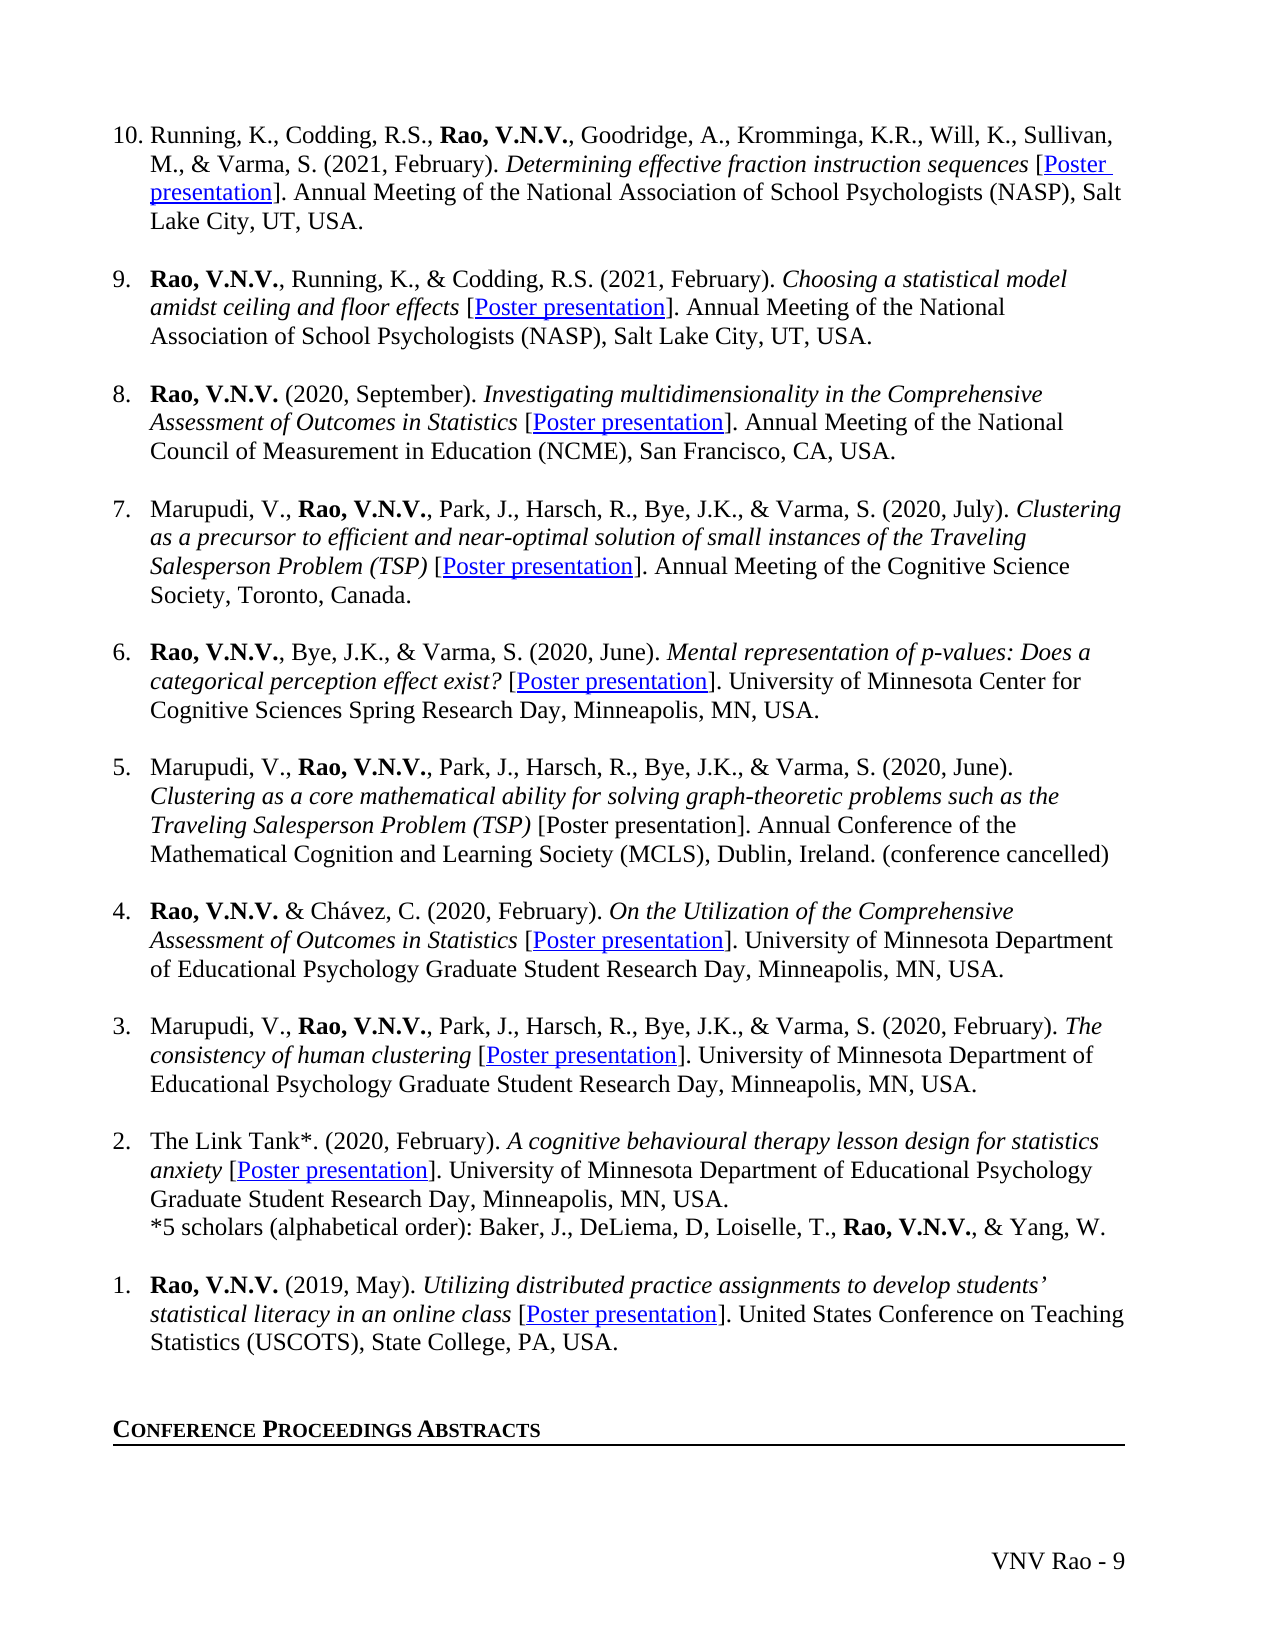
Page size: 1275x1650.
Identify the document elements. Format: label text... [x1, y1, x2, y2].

subtitle Conference Proceedings Abstracts [112, 1414, 1125, 1446]
list Marupudi, V., Rao, V.N.V., Park, J., Harsch, R., Bye, J.K., & Varma, S. (2020, February). The consistency of human clustering [Poster presentation]. University of Minnesota Department of Educational Psychology Graduate Student Research Day, Minneapolis, MN, USA. [112, 1011, 1125, 1097]
list Marupudi, V., Rao, V.N.V., Park, J., Harsch, R., Bye, J.K., & Varma, S. (2020, June). Clustering as a core mathematical ability for solving graph-theoretic problems such as the Traveling Salesperson Problem (TSP) [Poster presentation]. Annual Conference of the Mathematical Cognition and Learning Society (MCLS), Dublin, Ireland. (conference cancelled) [112, 752, 1125, 867]
list Rao, V.N.V., Running, K., & Codding, R.S. (2021, February). Choosing a statistical model amidst ceiling and floor effects [Poster presentation]. Annual Meeting of the National Association of School Psychologists (NASP), Salt Lake City, UT, USA. [112, 264, 1125, 350]
text *5 scholars (alphabetical order): Baker, J., DeLiema, D, Loiselle, T., Rao, V.N.V., & Yang, W. [150, 1212, 1125, 1241]
list Rao, V.N.V., Bye, J.K., & Varma, S. (2020, June). Mental representation of p-values: Does a categorical perception effect exist? [Poster presentation]. University of Minnesota Center for Cognitive Sciences Spring Research Day, Minneapolis, MN, USA. [112, 637, 1125, 724]
list Rao, V.N.V. & Chávez, C. (2020, February). On the Utilization of the Comprehensive Assessment of Outcomes in Statistics [Poster presentation]. University of Minnesota Department of Educational Psychology Graduate Student Research Day, Minneapolis, MN, USA. [112, 896, 1125, 982]
list Running, K., Codding, R.S., Rao, V.N.V., Goodridge, A., Kromminga, K.R., Will, K., Sullivan, M., & Varma, S. (2021, February). Determining effective fraction instruction sequences [Poster presentation]. Annual Meeting of the National Association of School Psychologists (NASP), Salt Lake City, UT, USA. [112, 120, 1125, 235]
